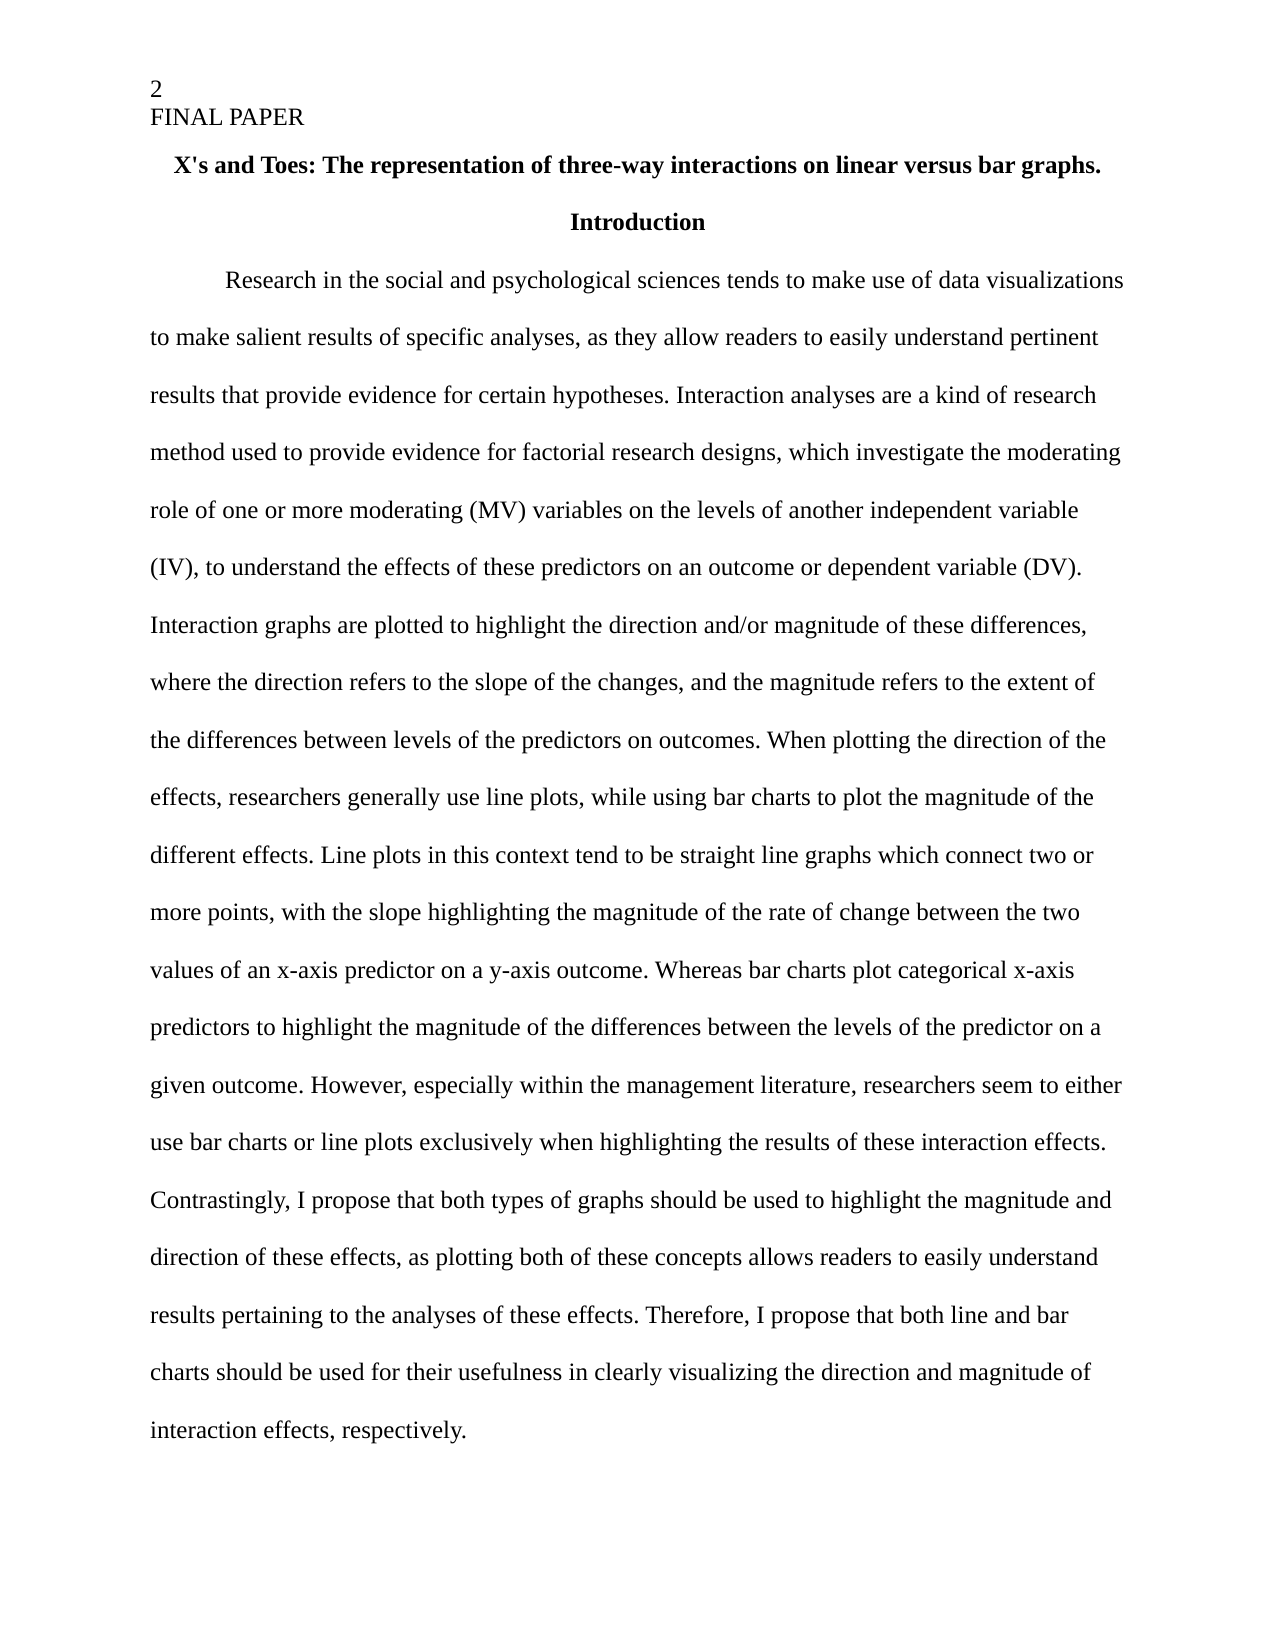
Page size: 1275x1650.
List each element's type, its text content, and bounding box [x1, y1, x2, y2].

text X's and Toes: The representation of three-way interactions on linear versus bar graphs. [150, 150, 1125, 179]
text Introduction [150, 207, 1125, 236]
text Research in the social and psychological sciences tends to make use of data visualizations to make salient results of specific analyses, as they allow readers to easily understand pertinent results that provide evidence for certain hypotheses. Interaction analyses are a kind of research method used to provide evidence for factorial research designs, which investigate the moderating role of one or more moderating (MV) variables on the levels of another independent variable (IV), to understand the effects of these predictors on an outcome or dependent variable (DV). Interaction graphs are plotted to highlight the direction and/or magnitude of these differences, where the direction refers to the slope of the changes, and the magnitude refers to the extent of the differences between levels of the predictors on outcomes. When plotting the direction of the effects, researchers generally use line plots, while using bar charts to plot the magnitude of the different effects. Line plots in this context tend to be straight line graphs which connect two or more points, with the slope highlighting the magnitude of the rate of change between the two values of an x-axis predictor on a y-axis outcome. Whereas bar charts plot categorical x-axis predictors to highlight the magnitude of the differences between the levels of the predictor on a given outcome. However, especially within the management literature, researchers seem to either use bar charts or line plots exclusively when highlighting the results of these interaction effects. Contrastingly, I propose that both types of graphs should be used to highlight the magnitude and direction of these effects, as plotting both of these concepts allows readers to easily understand results pertaining to the analyses of these effects. Therefore, I propose that both line and bar charts should be used for their usefulness in clearly visualizing the direction and magnitude of interaction effects, respectively. [150, 265, 1125, 1444]
